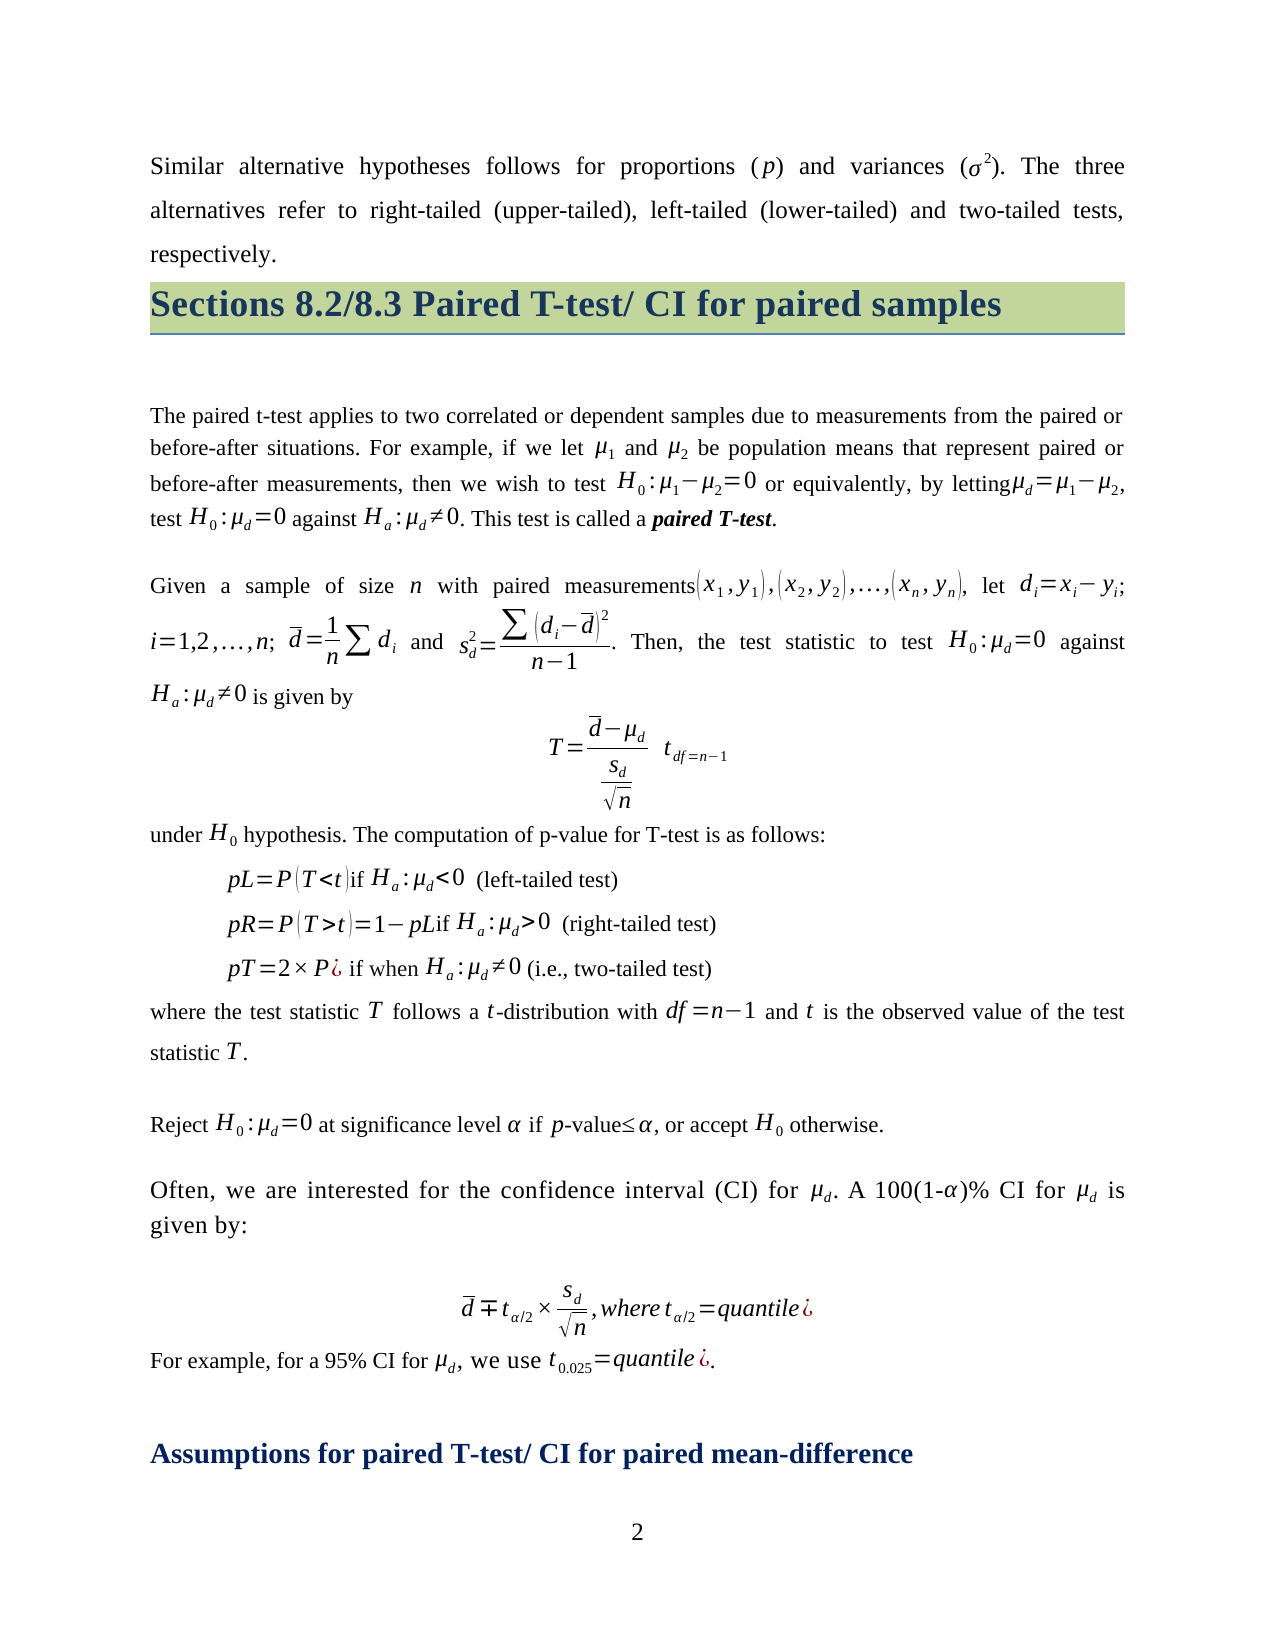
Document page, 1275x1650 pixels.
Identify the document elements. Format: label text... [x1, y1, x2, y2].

text Given a sample of size with paired measurements, let ; ; and . Then, the test statistic to test against is given by [150, 568, 1125, 711]
text Reject at significance level if -value, or accept otherwise. [150, 1109, 1125, 1140]
title Sections 8.2/8.3 Paired T-test/ CI for paired samples [150, 282, 1125, 333]
text The paired t-test applies to two correlated or dependent samples due to measurements from the paired or before-after situations. For example, if we let and be population means that represent paired or before-after measurements, then we wish to test or equivalently, by letting, test against . This test is called a paired T-test. [150, 402, 1125, 534]
list if (left-tailed test) [225, 863, 1125, 895]
list if (right-tailed test) [225, 908, 1125, 939]
text where the test statistic follows a -distribution with and is the observed value of the test statistic . [150, 997, 1125, 1066]
text Similar alternative hypotheses follows for proportions () and variances (). The three alternatives refer to right-tailed (upper-tailed), left-tailed (lower-tailed) and two-tailed tests, respectively. [150, 150, 1125, 267]
text Often, we are interested for the confidence interval (CI) for . A 100(1-)% CI for is given by: [150, 1174, 1125, 1239]
text Assumptions for paired T-test/ CI for paired mean-difference [150, 1436, 1125, 1469]
text For example, for a 95% CI for , we use . [150, 1345, 1125, 1376]
text under hypothesis. The computation of p-value for T-test is as follows: [150, 818, 1125, 850]
list if when (i.e., two-tailed test) [225, 953, 1125, 984]
